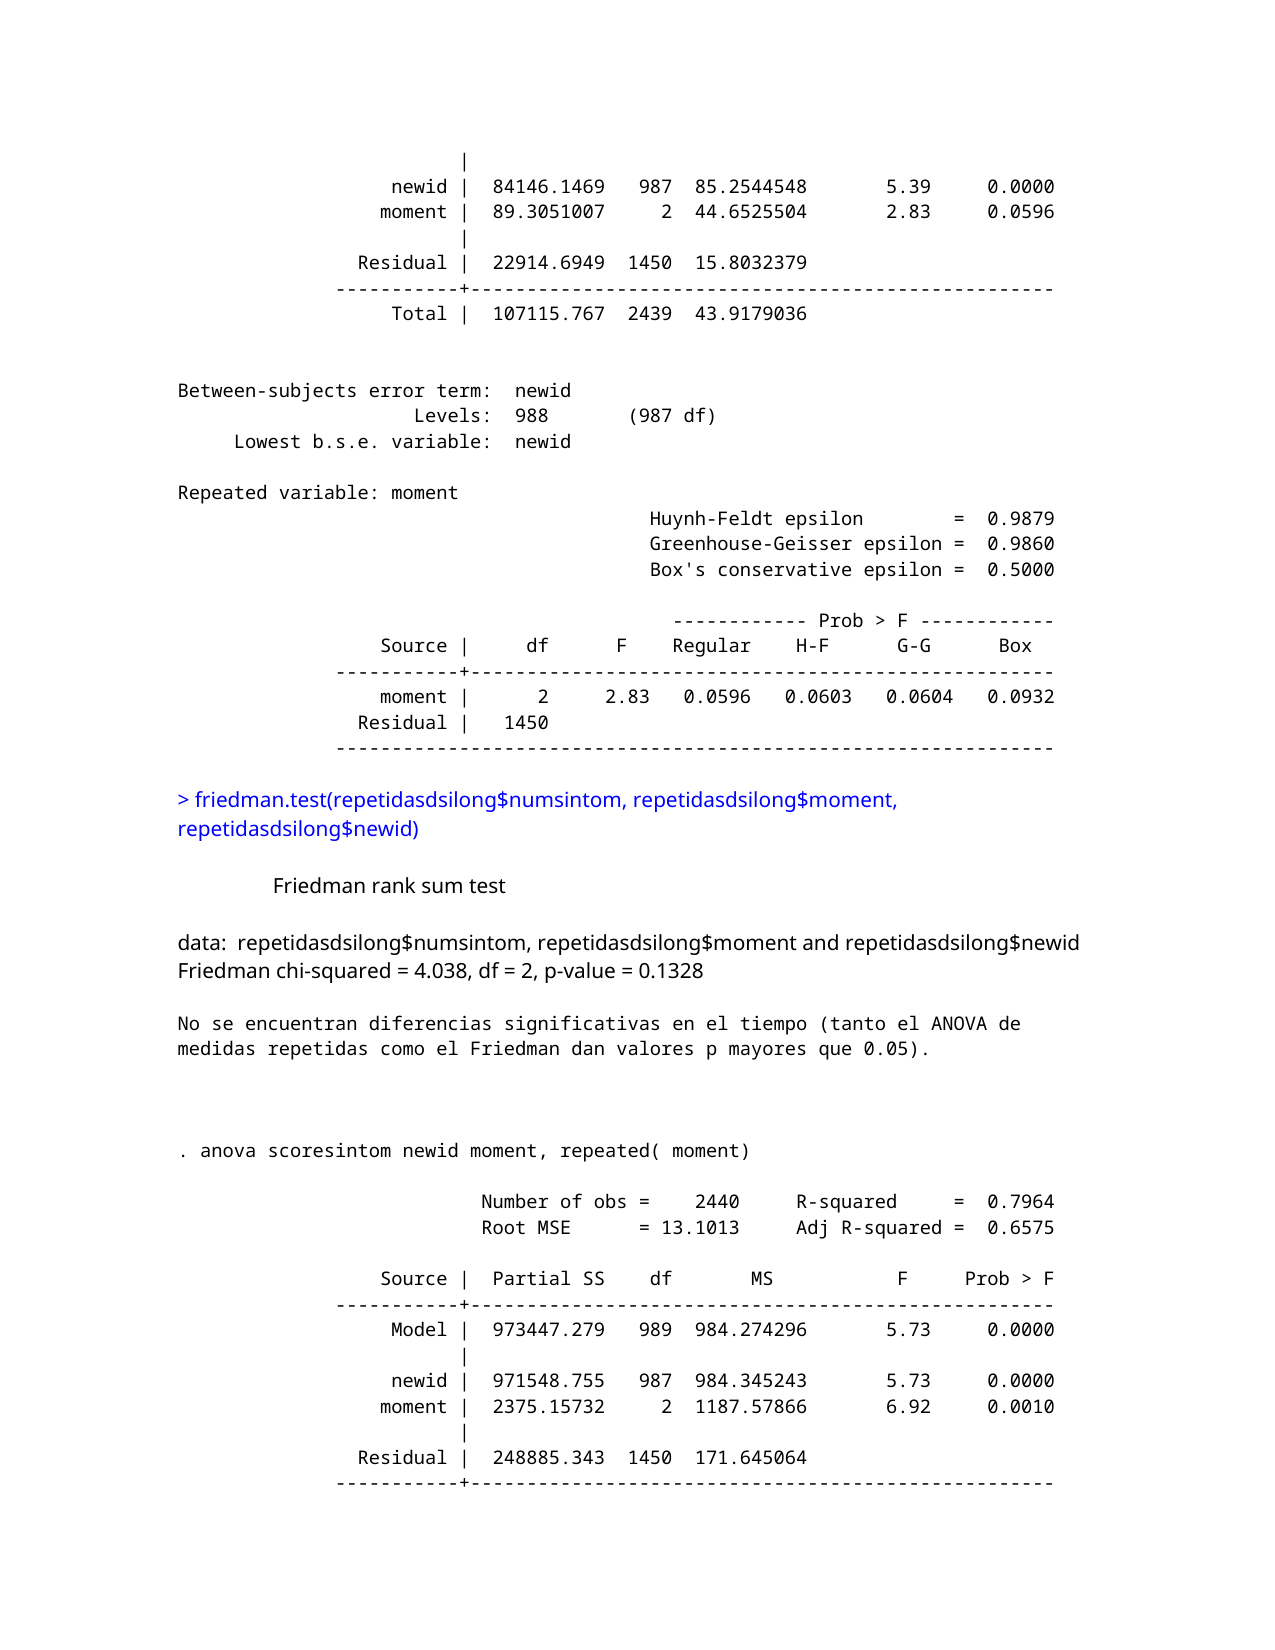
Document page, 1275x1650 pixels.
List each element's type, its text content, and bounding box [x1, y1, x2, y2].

text | [177, 1342, 1098, 1367]
text moment | 2375.15732 2 1187.57866 6.92 0.0010 [177, 1393, 1098, 1418]
text -----------+---------------------------------------------------- [177, 658, 1098, 683]
text Friedman chi-squared = 4.038, df = 2, p-value = 0.1328 [177, 956, 1098, 985]
text Friedman rank sum test [177, 871, 1098, 899]
text Levels: 988 (987 df) [177, 403, 1098, 428]
text | [177, 1418, 1098, 1444]
text moment | 2 2.83 0.0596 0.0603 0.0604 0.0932 [177, 683, 1098, 709]
text Source | Partial SS df MS F Prob > F [177, 1265, 1098, 1291]
text Residual | 248885.343 1450 171.645064 [177, 1444, 1098, 1469]
text newid | 84146.1469 987 85.2544548 5.39 0.0000 [177, 173, 1098, 199]
text ---------------------------------------------------------------- [177, 734, 1098, 760]
text Box's conservative epsilon = 0.5000 [177, 556, 1098, 581]
text Root MSE = 13.1013 Adj R-squared = 0.6575 [177, 1214, 1098, 1240]
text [177, 275, 1098, 301]
text Model | 973447.279 989 984.274296 5.73 0.0000 [177, 1316, 1098, 1342]
text Between-subjects error term: newid [177, 377, 1098, 403]
text | [177, 148, 1098, 173]
text Repeated variable: moment [177, 479, 1098, 505]
text . anova scoresintom newid moment, repeated( moment) [177, 1138, 1098, 1163]
text newid | 971548.755 987 984.345243 5.73 0.0000 [177, 1367, 1098, 1393]
text Residual | 1450 [177, 709, 1098, 734]
text Greenhouse-Geisser epsilon = 0.9860 [177, 530, 1098, 556]
text data: repetidasdsilong$numsintom, repetidasdsilong$moment and repetidasdsilong$newid [177, 928, 1098, 956]
text -----------+---------------------------------------------------- [177, 1469, 1098, 1495]
text No se encuentran diferencias significativas en el tiempo (tanto el ANOVA de medidas repetidas como el Friedman dan valores p mayores que 0.05). [177, 1010, 1098, 1061]
text moment | 89.3051007 2 44.6525504 2.83 0.0596 [177, 199, 1098, 224]
text | [177, 224, 1098, 250]
text > friedman.test(repetidasdsilong$numsintom, repetidasdsilong$moment, repetidasdsilong$newid) [177, 786, 1098, 842]
text Residual | 22914.6949 1450 15.8032379 [177, 250, 1098, 275]
text Total | 107115.767 2439 43.9179036 [177, 301, 1098, 326]
text Huynh-Feldt epsilon = 0.9879 [177, 505, 1098, 530]
text ------------ Prob > F ------------ [177, 607, 1098, 632]
text Number of obs = 2440 R-squared = 0.7964 [177, 1189, 1098, 1214]
text -----------+---------------------------------------------------- [177, 1291, 1098, 1316]
text Lowest b.s.e. variable: newid [177, 428, 1098, 454]
text Source | df F Regular H-F G-G Box [177, 632, 1098, 658]
